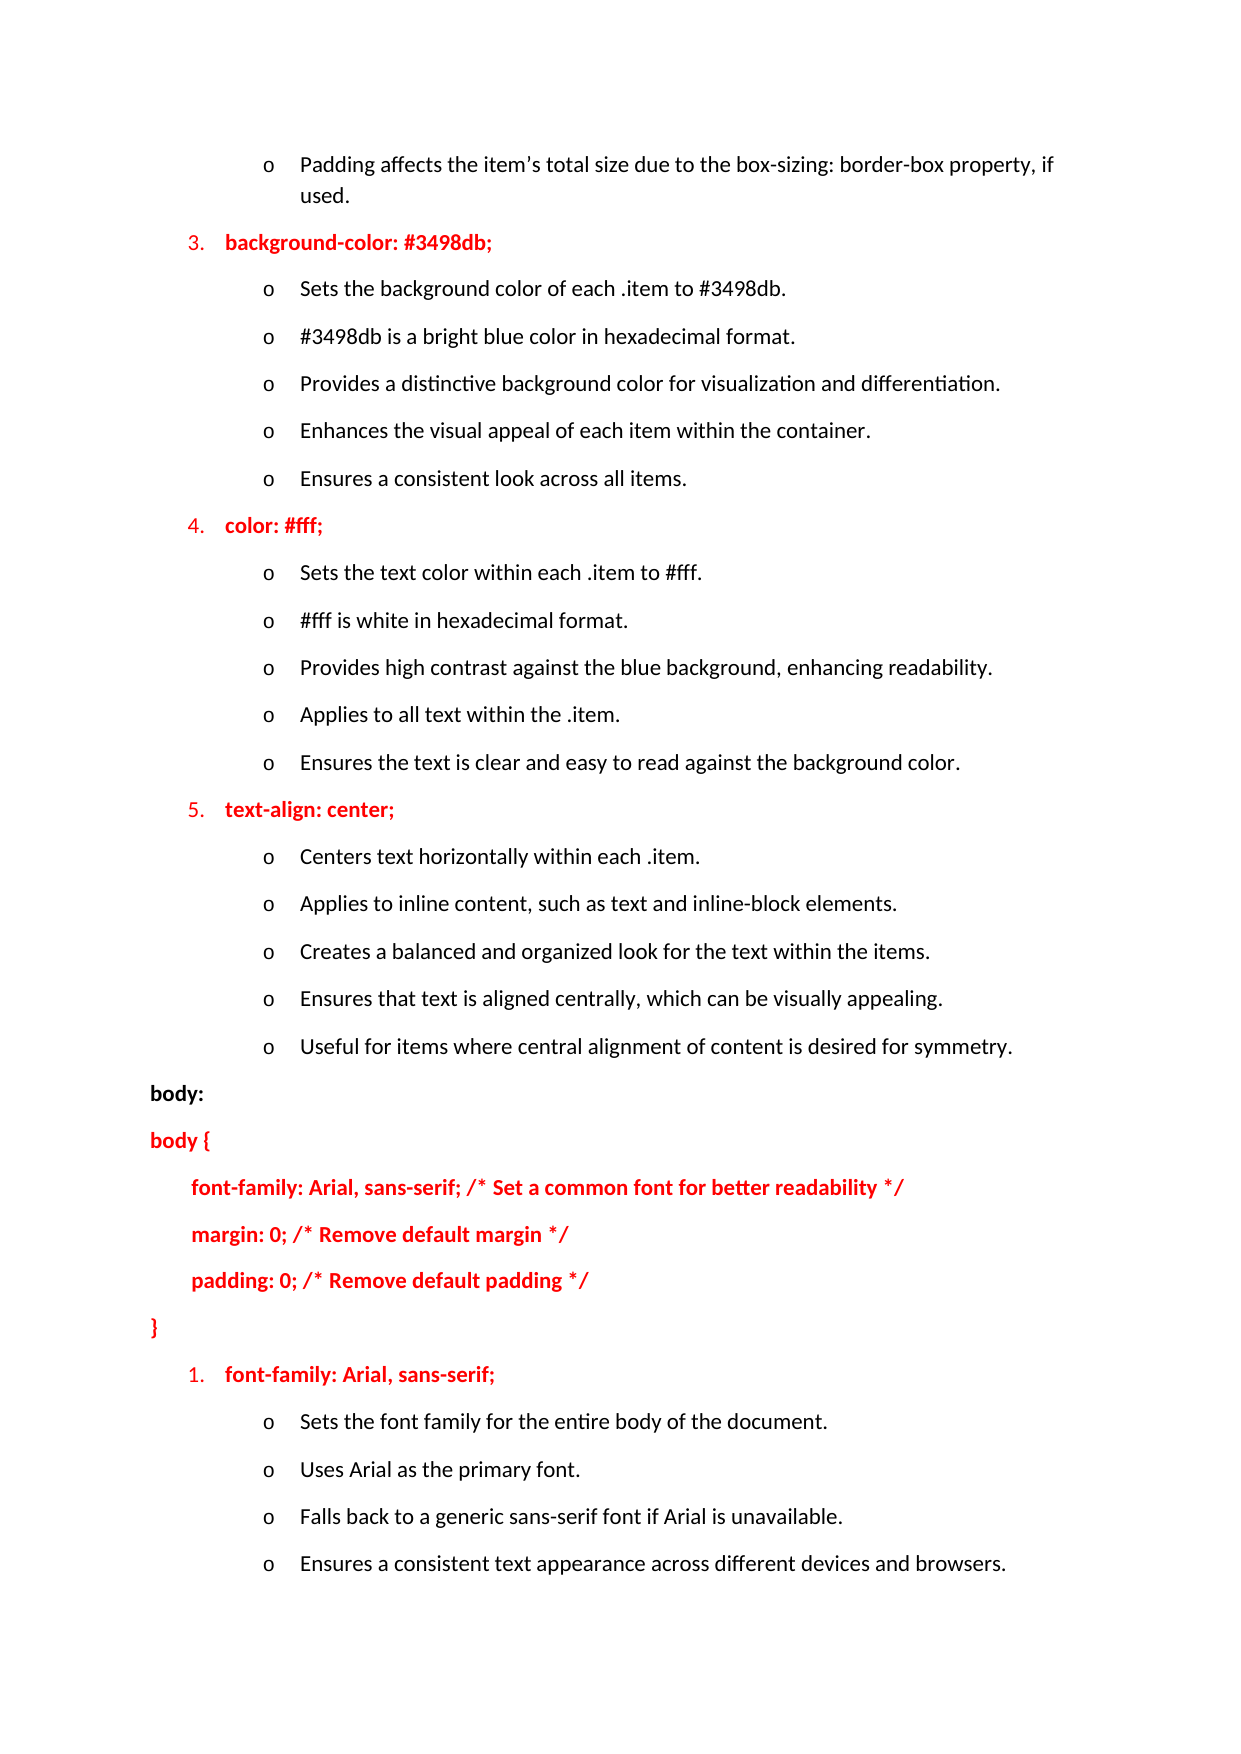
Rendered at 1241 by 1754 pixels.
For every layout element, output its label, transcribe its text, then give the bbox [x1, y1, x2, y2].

list text-align: center; [187, 795, 1090, 823]
list Centers text horizontally within each .item. [262, 842, 1090, 871]
text font-family: Arial, sans-serif; /* Set a common font for better readability */ [150, 1173, 1090, 1201]
text margin: 0; /* Remove default margin */ [150, 1220, 1090, 1248]
text body { [150, 1126, 1090, 1154]
list Sets the text color within each .item to #fff. [262, 558, 1090, 587]
list Sets the background color of each .item to #3498db. [262, 274, 1090, 303]
list font-family: Arial, sans-serif; [187, 1360, 1090, 1388]
list Applies to all text within the .item. [262, 701, 1090, 729]
list #fff is white in hexadecimal format. [262, 606, 1090, 634]
list Ensures the text is clear and easy to read against the background color. [262, 748, 1090, 776]
list Padding affects the item’s total size due to the box-sizing: border-box property, if used. [262, 150, 1090, 209]
list Ensures a consistent look across all items. [262, 464, 1090, 493]
list Provides a distinctive background color for visualization and differentiation. [262, 369, 1090, 398]
list Ensures that text is aligned centrally, which can be visually appealing. [262, 984, 1090, 1013]
list Useful for items where central alignment of content is desired for symmetry. [262, 1032, 1090, 1060]
list Ensures a consistent text appearance across different devices and browsers. [262, 1549, 1090, 1578]
list color: #fff; [187, 511, 1090, 539]
text body: [150, 1079, 1090, 1107]
list Sets the font family for the entire body of the document. [262, 1407, 1090, 1436]
list Enhances the visual appeal of each item within the container. [262, 417, 1090, 445]
list background-color: #3498db; [187, 228, 1090, 256]
text } [150, 1313, 1090, 1342]
list Uses Arial as the primary font. [262, 1455, 1090, 1483]
list Creates a balanced and organized look for the text within the items. [262, 937, 1090, 966]
list Provides high contrast against the blue background, enhancing readability. [262, 653, 1090, 682]
list Falls back to a generic sans-serif font if Arial is unavailable. [262, 1502, 1090, 1531]
list Applies to inline content, such as text and inline-block elements. [262, 889, 1090, 918]
list #3498db is a bright blue color in hexadecimal format. [262, 322, 1090, 350]
text padding: 0; /* Remove default padding */ [150, 1267, 1090, 1295]
